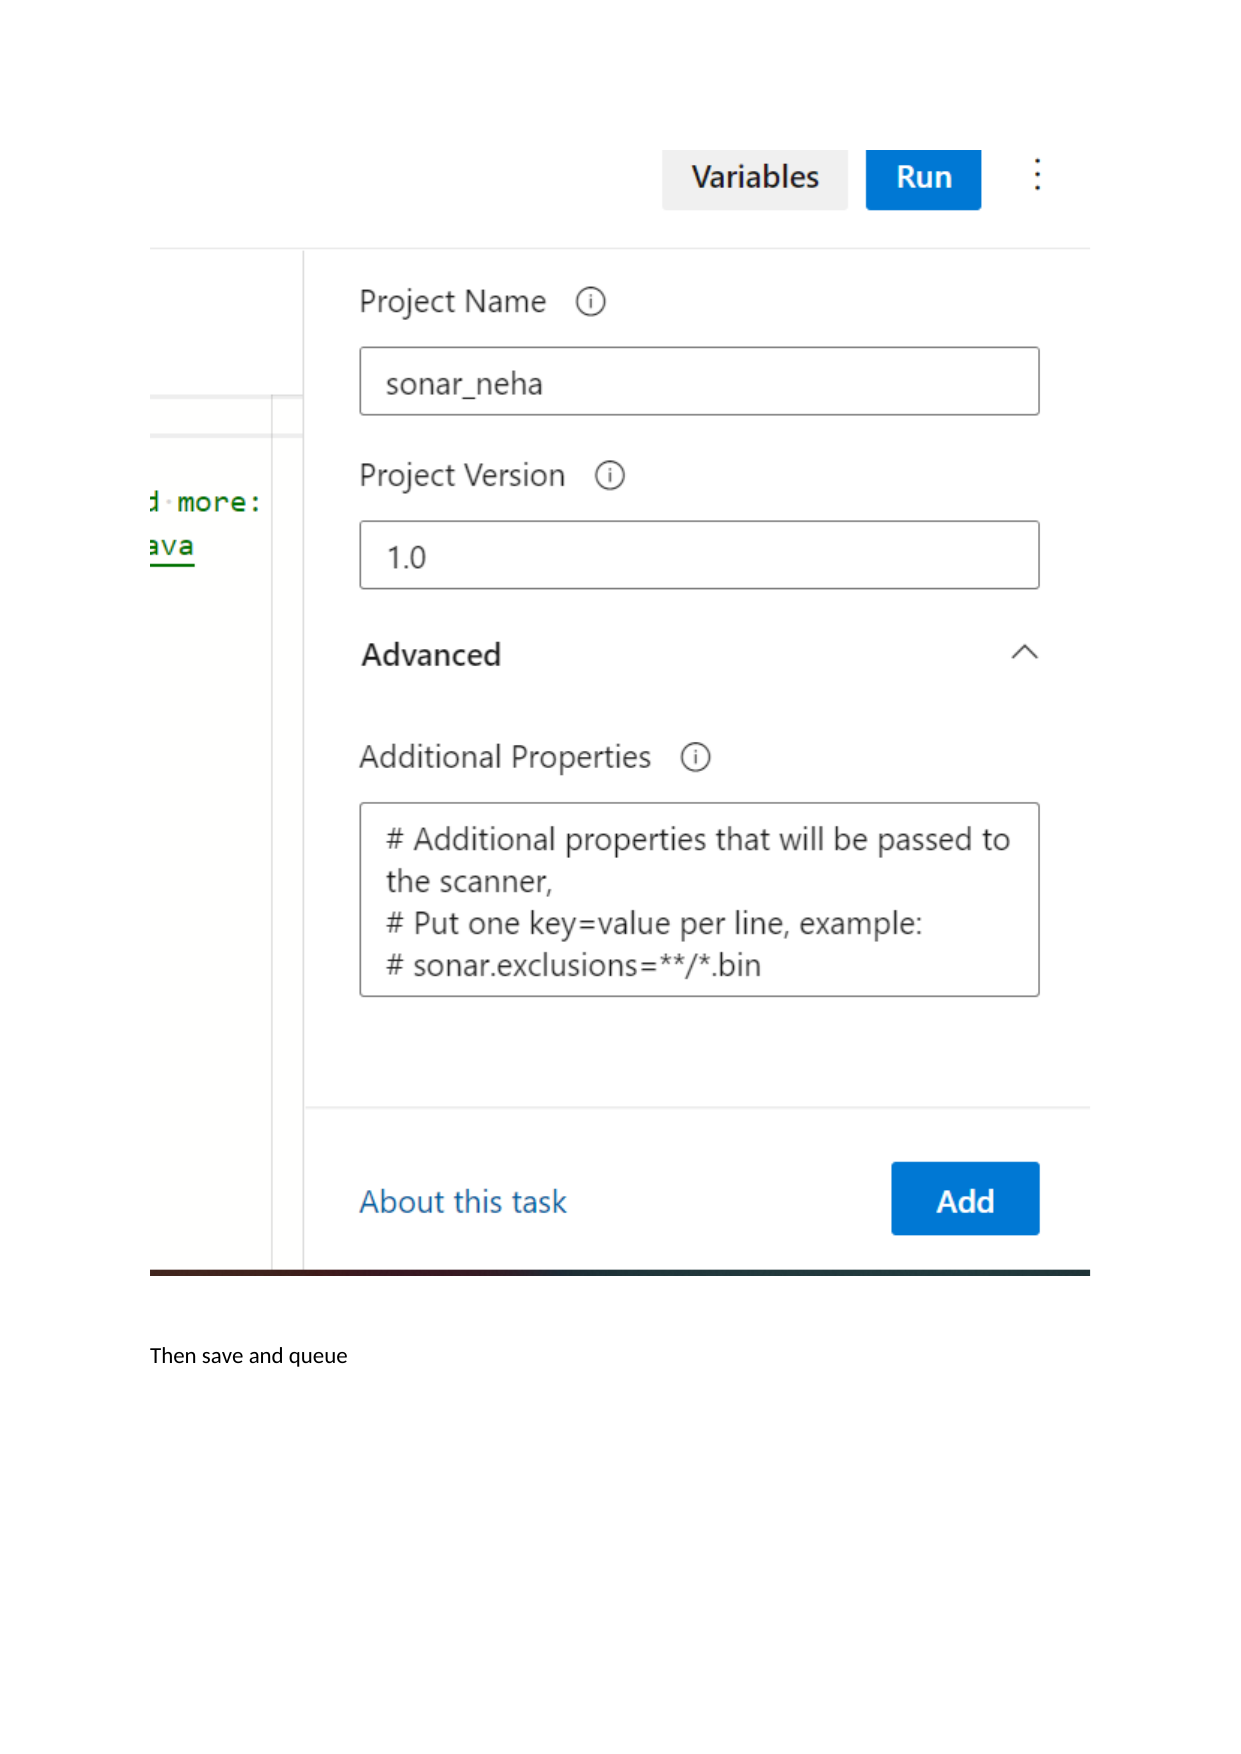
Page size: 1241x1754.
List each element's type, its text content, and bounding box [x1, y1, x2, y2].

picture [150, 150, 1091, 1276]
text Then save and queue [150, 1342, 1090, 1369]
